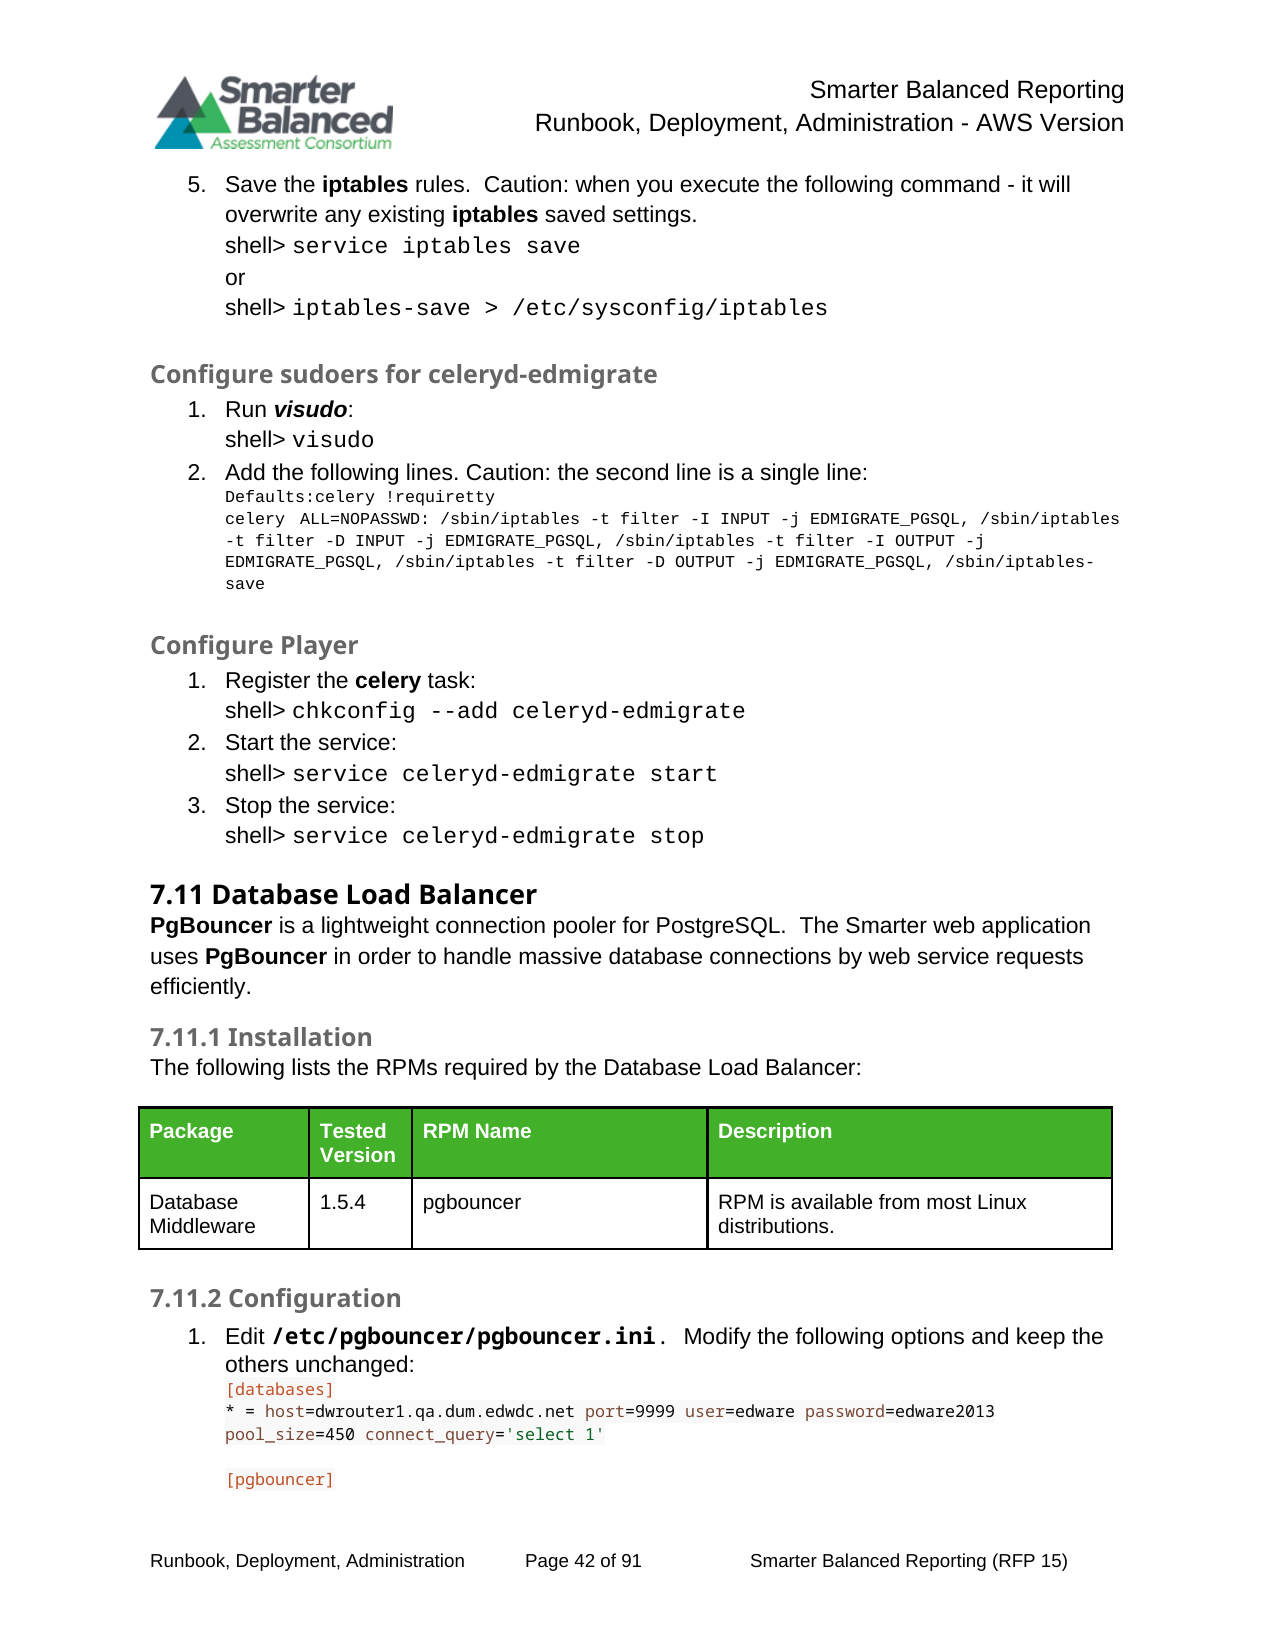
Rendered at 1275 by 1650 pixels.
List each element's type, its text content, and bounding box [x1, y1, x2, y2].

text Defaults:celery !requiretty celery ALL=NOPASSWD: /sbin/iptables -t filter -I INPUT -j EDMIGRATE_PGSQL, /sbin/iptables -t filter -D INPUT -j EDMIGRATE_PGSQL, /sbin/iptables -t filter -I OUTPUT -j EDMIGRATE_PGSQL, /sbin/iptables -t filter -D OUTPUT -j EDMIGRATE_PGSQL, /sbin/iptables-save [225, 489, 1125, 594]
text shell> chkconfig --add celeryd-edmigrate [225, 697, 1125, 725]
text PgBouncer is a lightweight connection pooler for PostgreSQL. The Smarter web application uses PgBouncer in order to handle massive database connections by web service requests efficiently. [150, 912, 1125, 999]
table_cell pgbouncer [413, 1179, 706, 1248]
list Save the iptables rules. Caution: when you execute the following command - it will overwrite any existing iptables saved settings. shell> service iptables save or shell> iptables-save > /etc/sysconfig/iptables [187, 171, 1125, 322]
table_cell Database Middleware [140, 1179, 308, 1248]
list Start the service: [187, 729, 1125, 756]
subtitle 7.11 Database Load Balancer [150, 876, 1125, 912]
list Register the celery task: [187, 667, 1125, 693]
table_cell RPM is available from most Linux distributions. [709, 1179, 1111, 1248]
text 7.11.2 Configuration [150, 1280, 1125, 1314]
list Run visudo: shell> visudo [187, 396, 1125, 454]
text The following lists the RPMs required by the Database Load Balancer: [150, 1054, 1125, 1080]
table_cell 1.5.4 [310, 1179, 411, 1248]
text Configure sudoers for celeryd-edmigrate [150, 357, 1125, 391]
picture [154, 75, 393, 149]
subtitle 7.11.1 Installation [150, 1020, 1125, 1054]
text Configure Player [150, 627, 1125, 661]
table_header Tested Version [310, 1109, 411, 1177]
text shell> service celeryd-edmigrate start [225, 759, 1125, 788]
table_header Package [140, 1109, 308, 1177]
list Stop the service: [187, 792, 1125, 818]
table_header Description [709, 1109, 1111, 1177]
table_header RPM Name [413, 1109, 706, 1177]
list Add the following lines. Caution: the second line is a single line: [187, 459, 1125, 485]
text shell> service celeryd-edmigrate stop [225, 822, 1125, 851]
